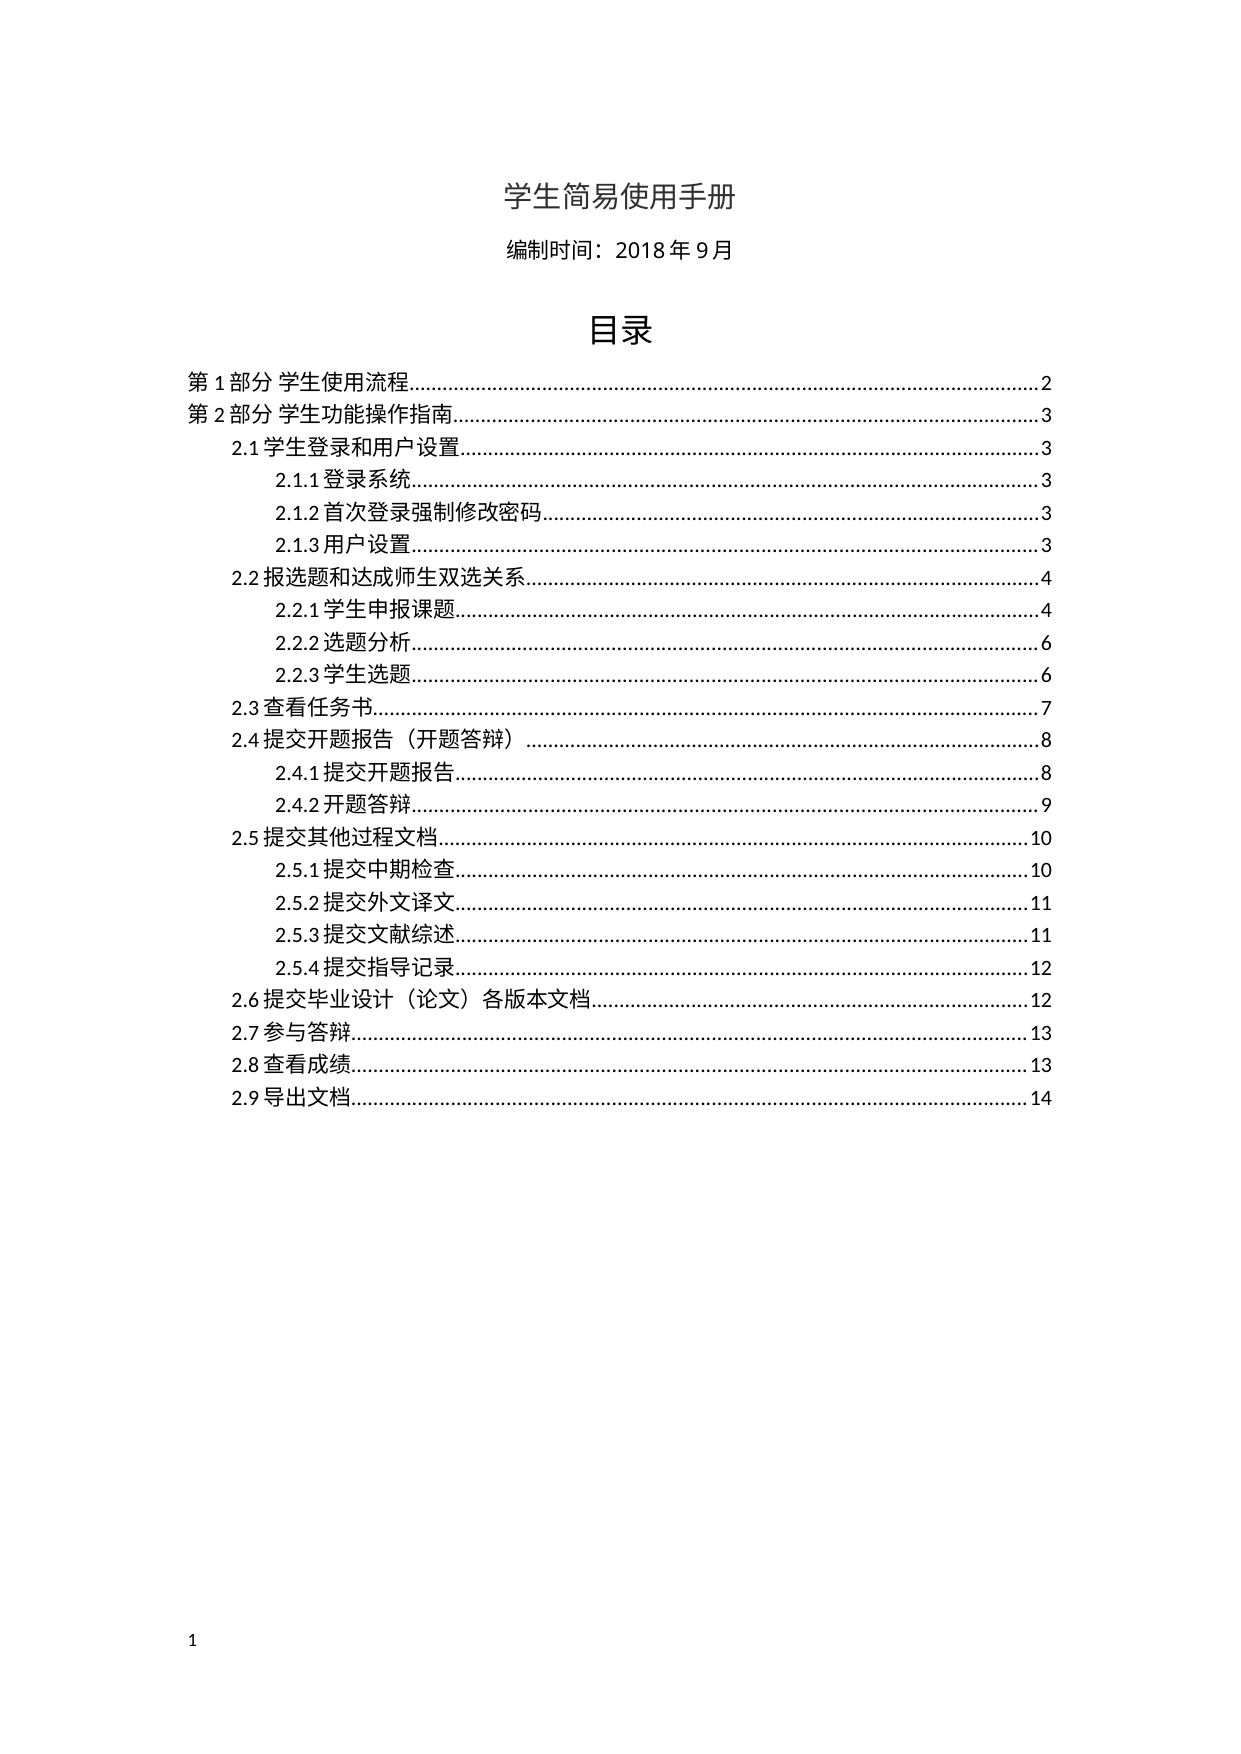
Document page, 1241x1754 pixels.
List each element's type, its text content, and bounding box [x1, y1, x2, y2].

text 编制时间：2018年9月 [187, 233, 1053, 266]
text 学生简易使用手册 [187, 162, 1053, 227]
